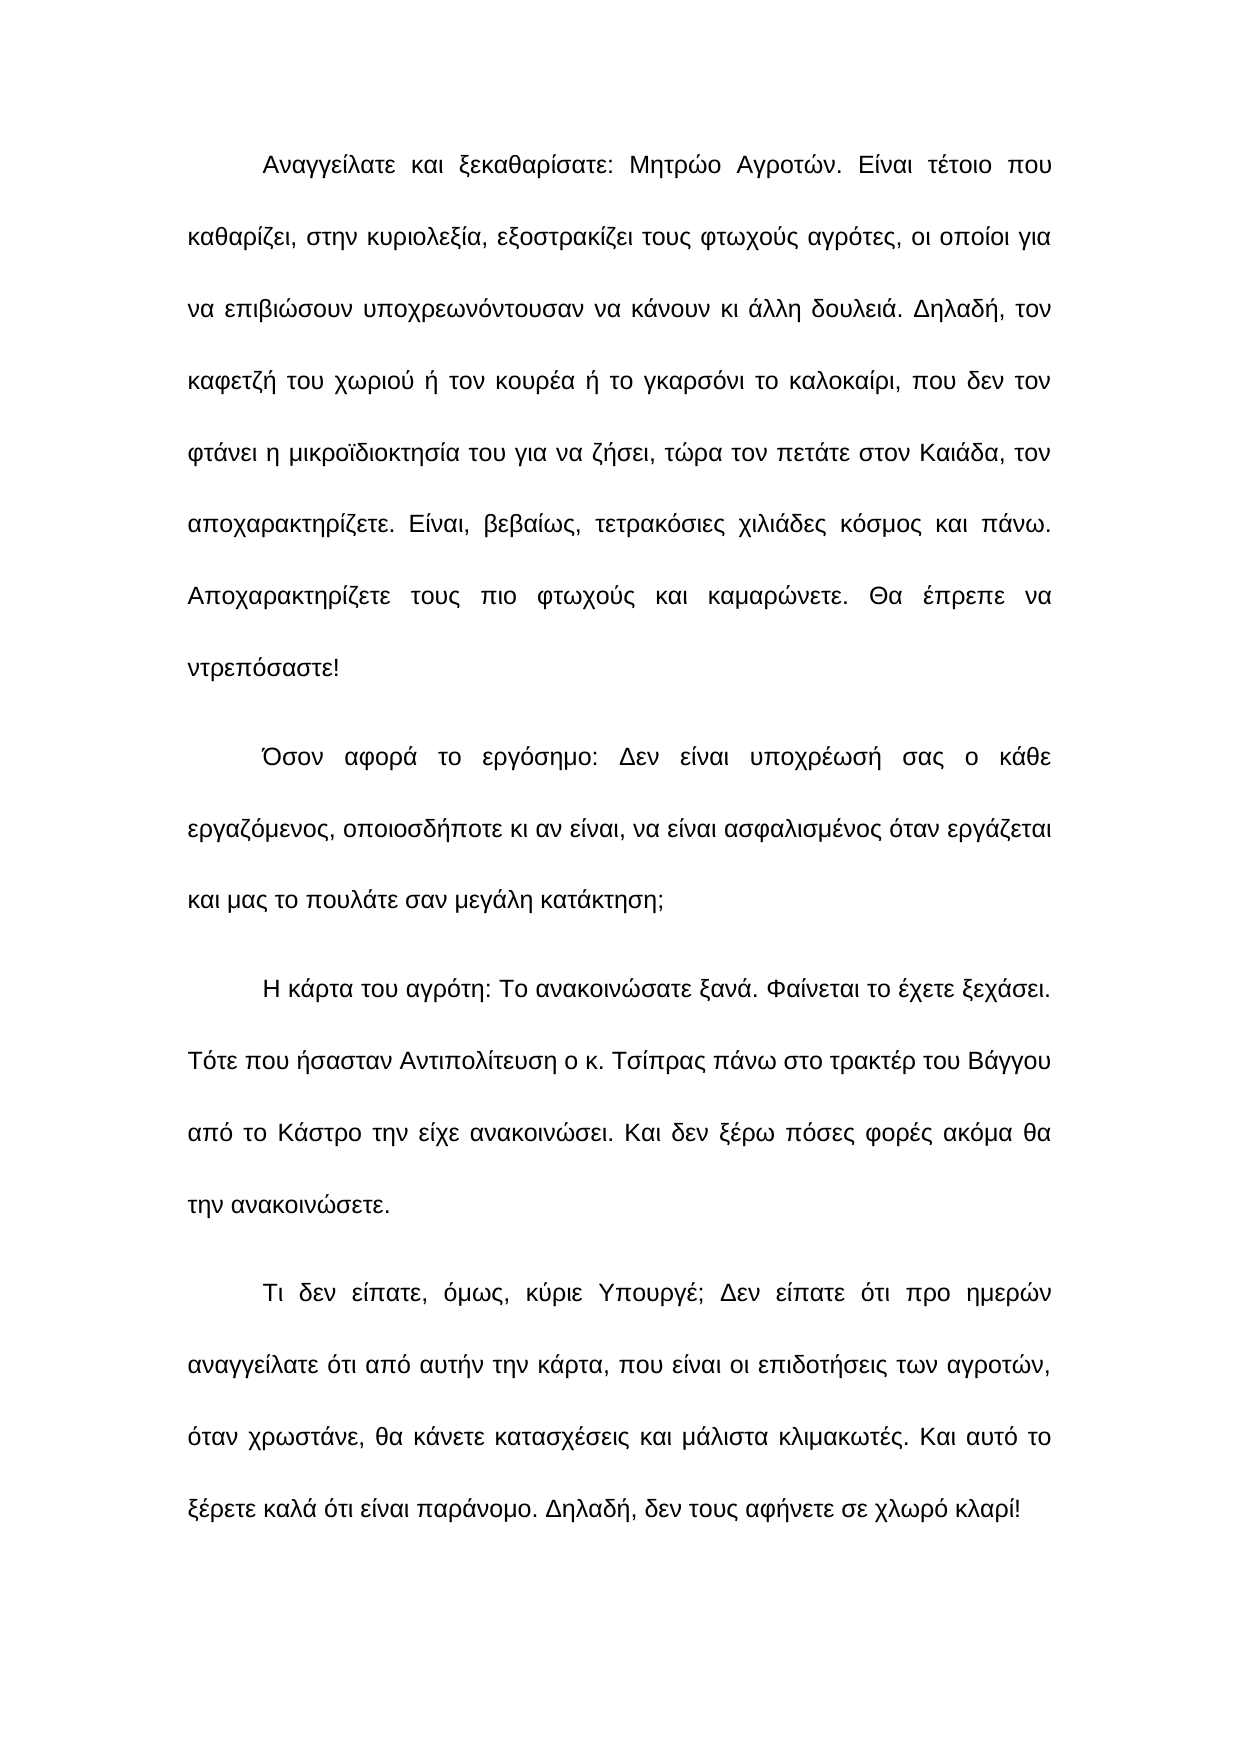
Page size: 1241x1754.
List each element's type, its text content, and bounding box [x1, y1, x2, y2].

text Αναγγείλατε και ξεκαθαρίσατε: Μητρώο Αγροτών. Είναι τέτοιο που καθαρίζει, στην κυριολεξία, εξοστρακίζει τους φτωχούς αγρότες, οι οποίοι για να επιβιώσουν υποχρεωνόντουσαν να κάνουν κι άλλη δουλειά. Δηλαδή, τον καφετζή του χωριού ή τον κουρέα ή το γκαρσόνι το καλοκαίρι, που δεν τον φτάνει η μικροϊδιοκτησία του για να ζήσει, τώρα τον πετάτε στον Καιάδα, τον αποχαρακτηρίζετε. Είναι, βεβαίως, τετρακόσιες χιλιάδες κόσμος και πάνω. Αποχαρακτηρίζετε τους πιο φτωχούς και καμαρώνετε. Θα έπρεπε να ντρεπόσαστε! [187, 150, 1053, 682]
text Όσον αφορά το εργόσημο: Δεν είναι υποχρέωσή σας ο κάθε εργαζόμενος, οποιοσδήποτε κι αν είναι, να είναι ασφαλισμένος όταν εργάζεται και μας το πουλάτε σαν μεγάλη κατάκτηση; [187, 742, 1053, 914]
text Η κάρτα του αγρότη: Το ανακοινώσατε ξανά. Φαίνεται το έχετε ξεχάσει. Τότε που ήσασταν Αντιπολίτευση ο κ. Τσίπρας πάνω στο τρακτέρ του Βάγγου από το Κάστρο την είχε ανακοινώσει. Και δεν ξέρω πόσες φορές ακόμα θα την ανακοινώσετε. [187, 974, 1053, 1218]
text Τι δεν είπατε, όμως, κύριε Υπουργέ; Δεν είπατε ότι προ ημερών αναγγείλατε ότι από αυτήν την κάρτα, που είναι οι επιδοτήσεις των αγροτών, όταν χρωστάνε, θα κάνετε κατασχέσεις και μάλιστα κλιμακωτές. Και αυτό το ξέρετε καλά ότι είναι παράνομο. Δηλαδή, δεν τους αφήνετε σε χλωρό κλαρί! [187, 1278, 1053, 1522]
